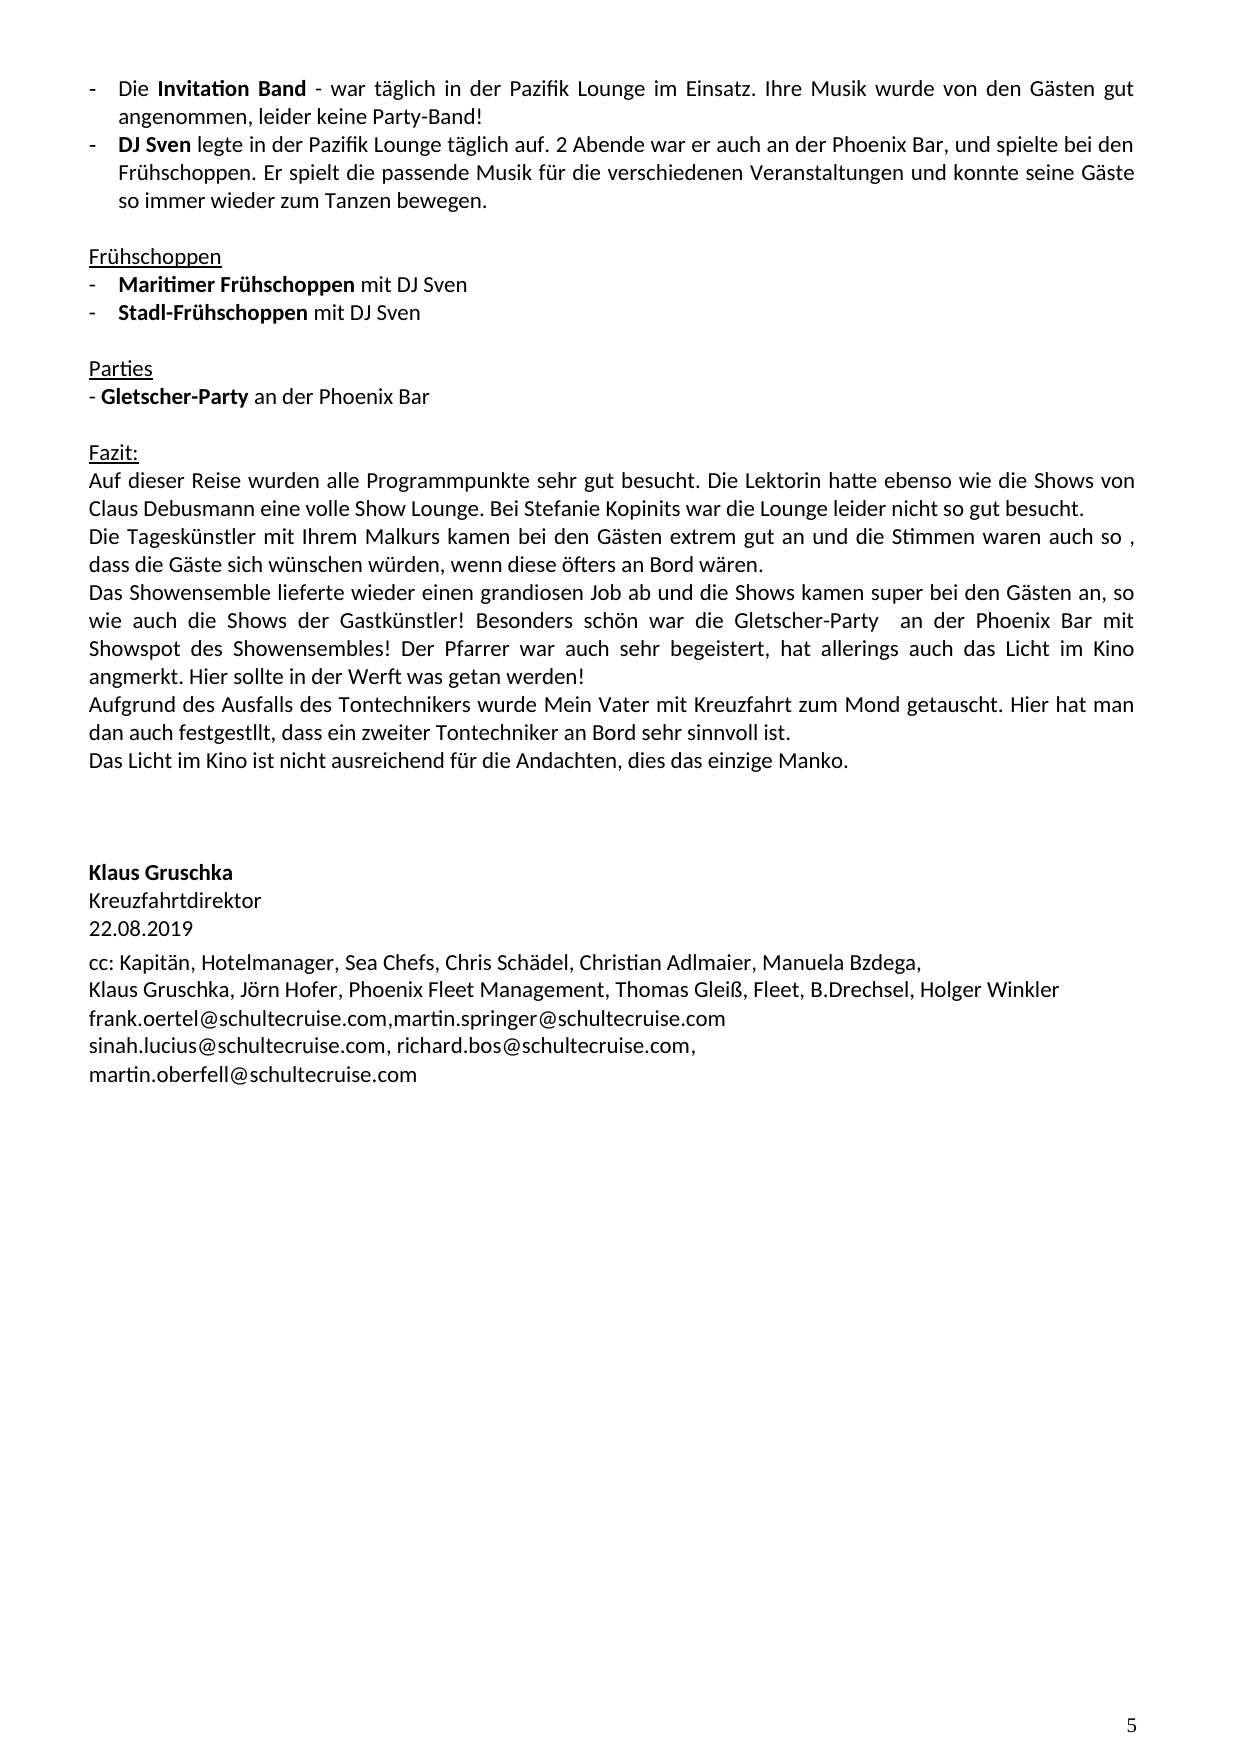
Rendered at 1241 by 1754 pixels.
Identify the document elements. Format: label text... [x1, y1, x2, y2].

text - Maritimer Frühschoppen mit DJ Sven [89, 270, 1137, 298]
text martin.oberfell@schultecruise.com [89, 1060, 1211, 1112]
text Das Showensemble lieferte wieder einen grandiosen Job ab und die Shows kamen super bei den Gästen an, so wie auch die Shows der Gastkünstler! Besonders schön war die Gletscher-Party an der Phoenix Bar mit Showspot des Showensembles! Der Pfarrer war auch sehr begeistert, hat allerings auch das Licht im Kino angmerkt. Hier sollte in der Werft was getan werden! [89, 578, 1137, 690]
text - Stadl-Frühschoppen mit DJ Sven [89, 298, 1137, 326]
text Klaus Gruschka [89, 858, 1137, 886]
list Die Invitation Band - war täglich in der Pazifik Lounge im Einsatz. Ihre Musik wurde von den Gästen gut angenommen, leider keine Party-Band! [89, 74, 1137, 130]
text Parties [89, 354, 1137, 382]
text Auf dieser Reise wurden alle Programmpunkte sehr gut besucht. Die Lektorin hatte ebenso wie die Shows von Claus Debusmann eine volle Show Lounge. Bei Stefanie Kopinits war die Lounge leider nicht so gut besucht. [89, 466, 1137, 522]
text - Gletscher-Party an der Phoenix Bar [89, 382, 1137, 410]
text 22.08.2019 [89, 914, 1137, 942]
text Das Licht im Kino ist nicht ausreichend für die Andachten, dies das einzige Manko. [89, 746, 1137, 774]
text Frühschoppen [89, 242, 1137, 270]
text Fazit: [89, 438, 1137, 466]
text frank.oertel@schultecruise.com,martin.springer@schultecruise.com sinah.lucius@schultecruise.com, richard.bos@schultecruise.com, [89, 1004, 1211, 1060]
text Die Tageskünstler mit Ihrem Malkurs kamen bei den Gästen extrem gut an und die Stimmen waren auch so , dass die Gäste sich wünschen würden, wenn diese öfters an Bord wären. [89, 522, 1137, 578]
list DJ Sven legte in der Pazifik Lounge täglich auf. 2 Abende war er auch an der Phoenix Bar, und spielte bei den Frühschoppen. Er spielt die passende Musik für die verschiedenen Veranstaltungen und konnte seine Gäste so immer wieder zum Tanzen bewegen. [89, 130, 1137, 214]
text cc: Kapitän, Hotelmanager, Sea Chefs, Chris Schädel, Christian Adlmaier, Manuela Bzdega, [89, 948, 1137, 976]
text Klaus Gruschka, Jörn Hofer, Phoenix Fleet Management, Thomas Gleiß, Fleet, B.Drechsel, Holger Winkler [89, 976, 1137, 1004]
text Kreuzfahrtdirektor [89, 886, 1137, 914]
text Aufgrund des Ausfalls des Tontechnikers wurde Mein Vater mit Kreuzfahrt zum Mond getauscht. Hier hat man dan auch festgestllt, dass ein zweiter Tontechniker an Bord sehr sinnvoll ist. [89, 690, 1137, 746]
